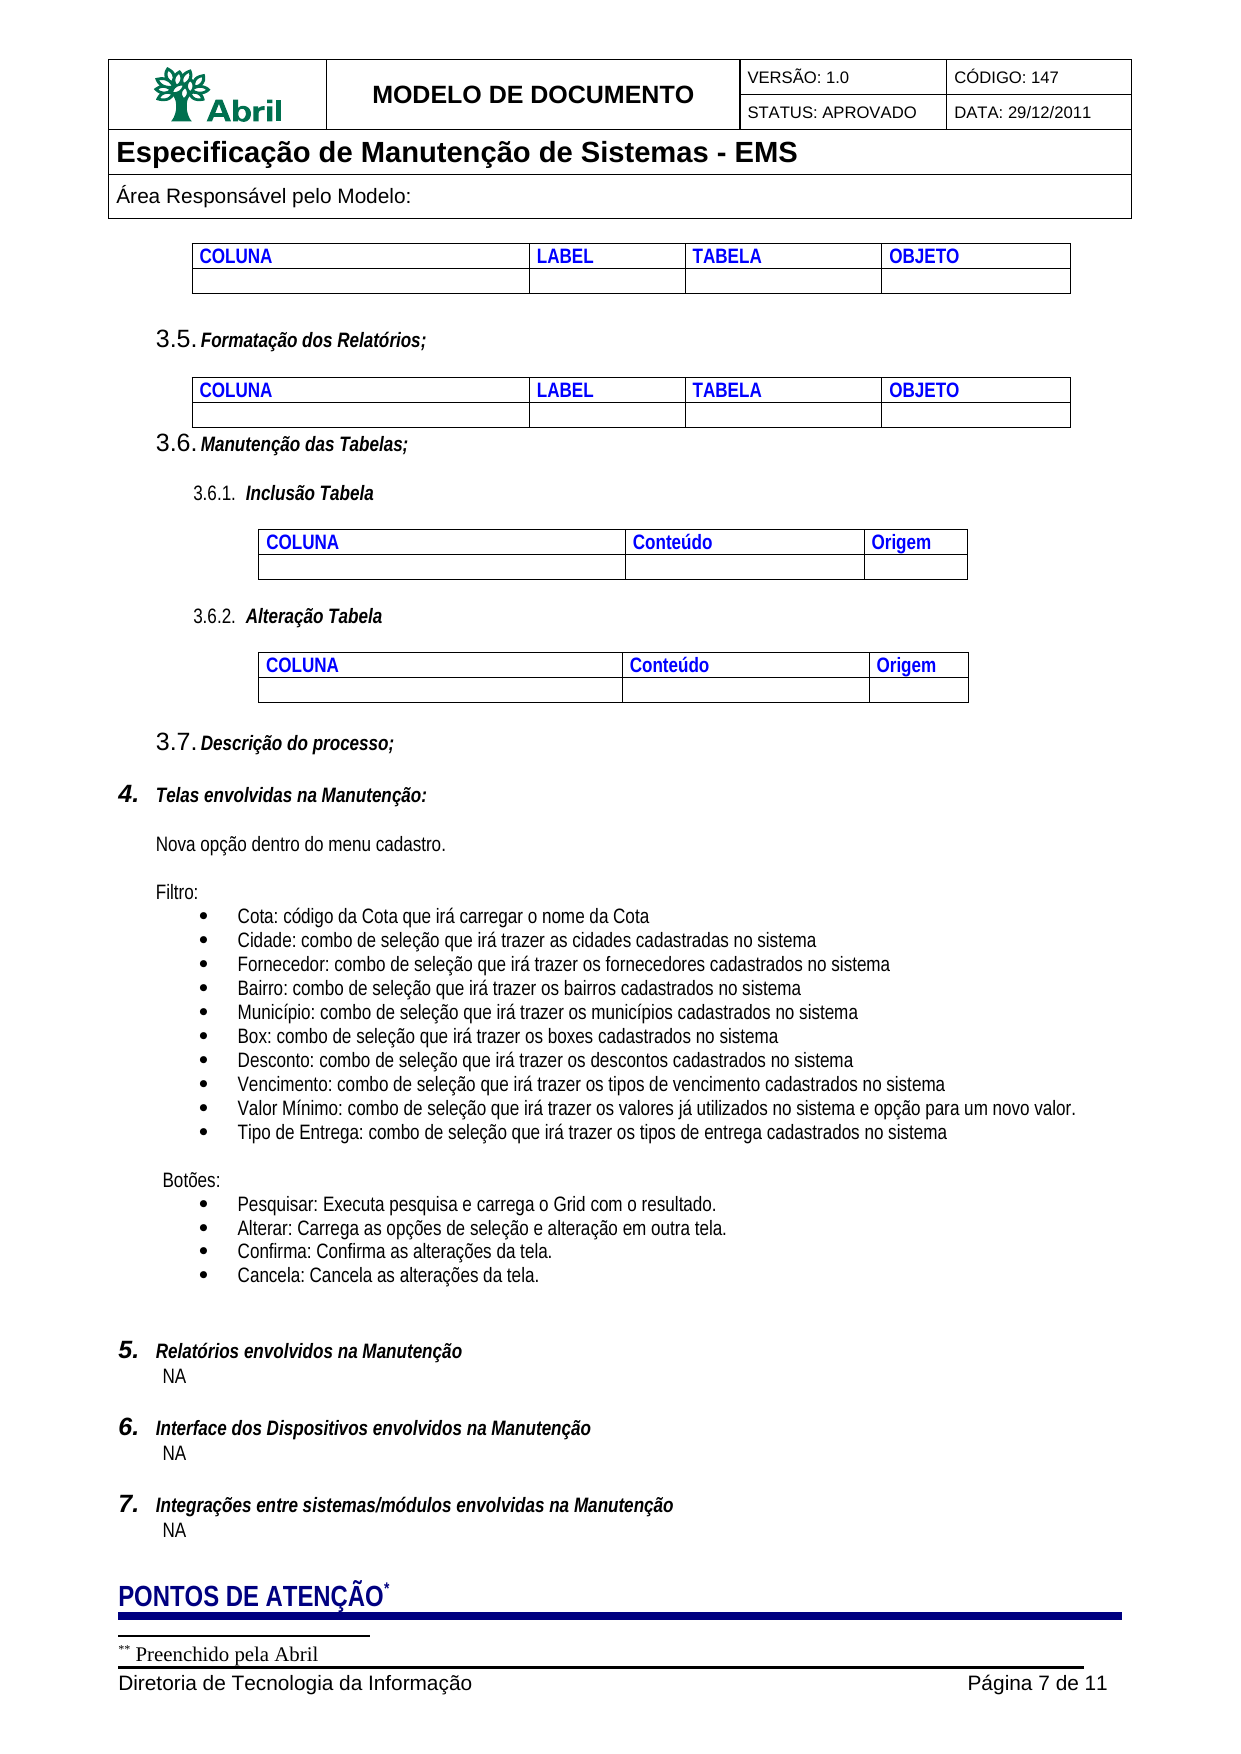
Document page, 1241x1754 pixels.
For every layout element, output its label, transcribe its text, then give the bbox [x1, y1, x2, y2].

table_header OBJETO [882, 244, 1070, 268]
table_cell [193, 269, 529, 293]
list Cancela: Cancela as alterações da tela. [200, 1263, 1122, 1287]
table_cell [623, 678, 869, 702]
subtitle Formatação dos Relatórios; [156, 324, 1122, 353]
text Nova opção dentro do menu cadastro. [156, 832, 1122, 856]
list Cidade: combo de seleção que irá trazer as cidades cadastradas no sistema [200, 928, 1122, 952]
table_cell [530, 403, 685, 427]
table_cell [193, 403, 529, 427]
table_header Conteúdo [623, 653, 869, 677]
text Filtro: [156, 880, 1122, 904]
list Box: combo de seleção que irá trazer os boxes cadastrados no sistema [200, 1024, 1122, 1048]
table_cell [882, 269, 1070, 293]
table_cell [259, 555, 625, 579]
table_header COLUNA [193, 244, 529, 268]
subtitle Alteração Tabela [193, 604, 1122, 628]
table_header TABELA [686, 378, 881, 402]
table_cell [686, 403, 881, 427]
list Vencimento: combo de seleção que irá trazer os tipos de vencimento cadastrados no sistema [200, 1072, 1122, 1096]
list Confirma: Confirma as alterações da tela. [200, 1239, 1122, 1263]
table_header LABEL [530, 244, 685, 268]
subtitle Integrações entre sistemas/módulos envolvidas na Manutenção [118, 1489, 1122, 1517]
subtitle Manutenção das Tabelas; [156, 428, 1122, 457]
list Fornecedor: combo de seleção que irá trazer os fornecedores cadastrados no sistema [200, 952, 1122, 976]
table_header Origem [870, 653, 968, 677]
table_header Origem [865, 530, 967, 554]
list Alterar: Carrega as opções de seleção e alteração em outra tela. [200, 1216, 1122, 1239]
text Botões: [162, 1168, 1122, 1192]
text NA [162, 1517, 1122, 1541]
subtitle Telas envolvidas na Manutenção: [118, 779, 1122, 808]
list Valor Mínimo: combo de seleção que irá trazer os valores já utilizados no sistema e opção para um novo valor. [200, 1096, 1122, 1120]
subtitle Relatórios envolvidos na Manutenção [118, 1335, 1122, 1364]
subtitle Descrição do processo; [156, 727, 1122, 756]
table_cell [870, 678, 968, 702]
table_cell [865, 555, 967, 579]
table_header Conteúdo [626, 530, 864, 554]
table_header COLUNA [259, 530, 625, 554]
list Cota: código da Cota que irá carregar o nome da Cota [200, 904, 1122, 928]
subtitle Interface dos Dispositivos envolvidos na Manutenção [118, 1412, 1122, 1441]
list Bairro: combo de seleção que irá trazer os bairros cadastrados no sistema [200, 976, 1122, 1000]
list Município: combo de seleção que irá trazer os municípios cadastrados no sistema [200, 1000, 1122, 1024]
table_cell [626, 555, 864, 579]
subtitle PONTOS DE ATENÇÃO* [118, 1579, 1122, 1612]
list Desconto: combo de seleção que irá trazer os descontos cadastrados no sistema [200, 1048, 1122, 1072]
list Pesquisar: Executa pesquisa e carrega o Grid com o resultado. [200, 1192, 1122, 1216]
subtitle Inclusão Tabela [193, 481, 1122, 505]
table_cell [530, 269, 685, 293]
table_header TABELA [686, 244, 881, 268]
table_cell [259, 678, 622, 702]
table_cell [882, 403, 1070, 427]
table_header OBJETO [882, 378, 1070, 402]
table_cell [686, 269, 881, 293]
table_header LABEL [530, 378, 685, 402]
text NA [162, 1441, 1122, 1465]
table_header COLUNA [193, 378, 529, 402]
text NA [162, 1364, 1122, 1388]
list Tipo de Entrega: combo de seleção que irá trazer os tipos de entrega cadastrados no sistema [200, 1120, 1122, 1144]
table_header COLUNA [259, 653, 622, 677]
